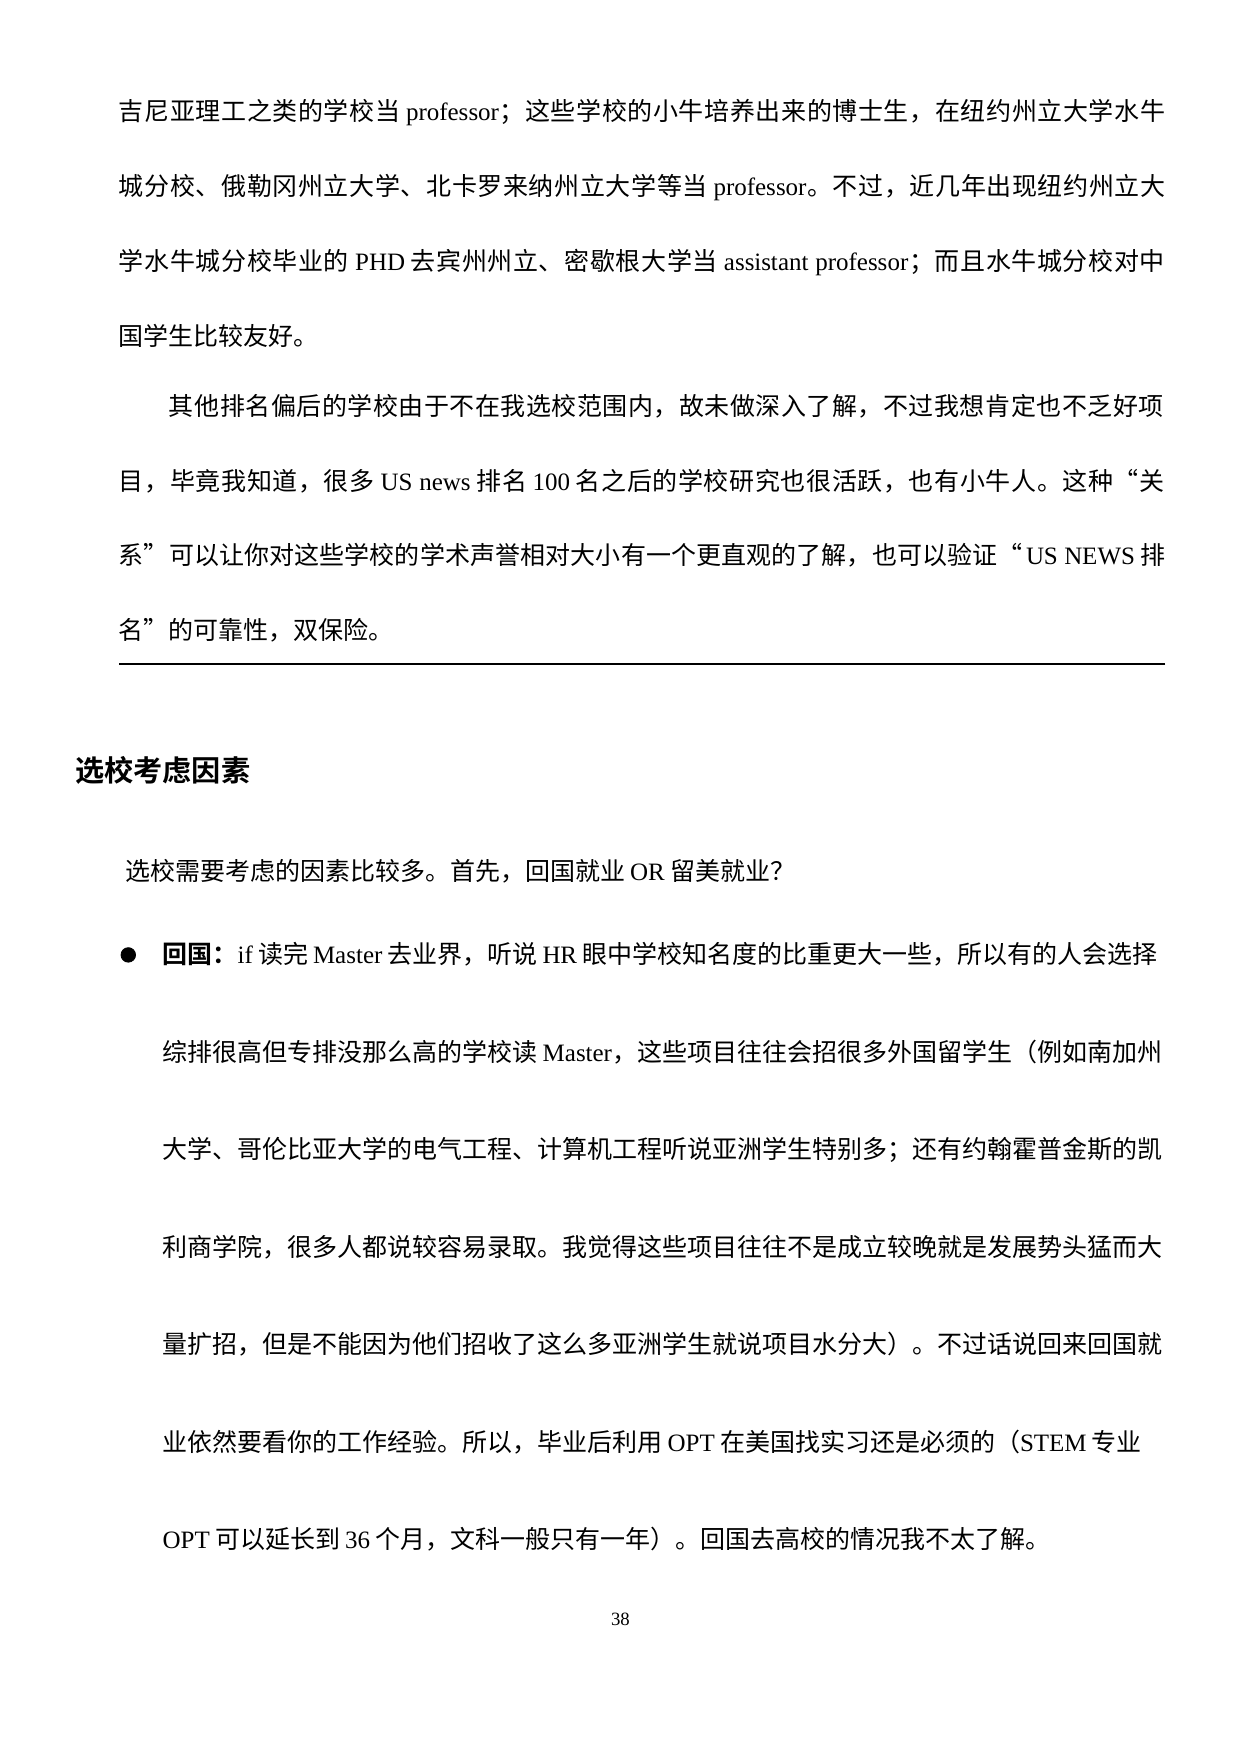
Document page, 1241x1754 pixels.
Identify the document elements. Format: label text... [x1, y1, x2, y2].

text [119, 77, 1165, 367]
text 选校需要考虑的因素比较多。首先，回国就业OR留美就业？ [75, 837, 1165, 902]
list 回国：if读完Master去业界，听说HR眼中学校知名度的比重更大一些，所以有的人会选择综排很高但专排没那么高的学校读Master，这些项目往往会招很多外国留学生（例如南加州大学、哥伦比亚大学的电气工程、计算机工程听说亚洲学生特别多；还有约翰霍普金斯的凯利商学院，很多人都说较容易录取。我觉得这些项目往往不是成立较晚就是发展势头猛而大量扩招，但是不能因为他们招收了这么多亚洲学生就说项目水分大）。不过话说回来回国就业依然要看你的工作经验。所以，毕业后利用OPT在美国找实习还是必须的（STEM专业OPT可以延长到36个月，文科一般只有一年）。回国去高校的情况我不太了解。 [119, 921, 1165, 1571]
text 其他排名偏后的学校由于不在我选校范围内，故未做深入了解，不过我想肯定也不乏好项目，毕竟我知道，很多US news排名100名之后的学校研究也很活跃，也有小牛人。这种“关系”可以让你对这些学校的学术声誉相对大小有一个更直观的了解，也可以验证“US NEWS排名”的可靠性，双保险。 [119, 372, 1165, 663]
subtitle 选校考虑因素 [75, 736, 1165, 801]
